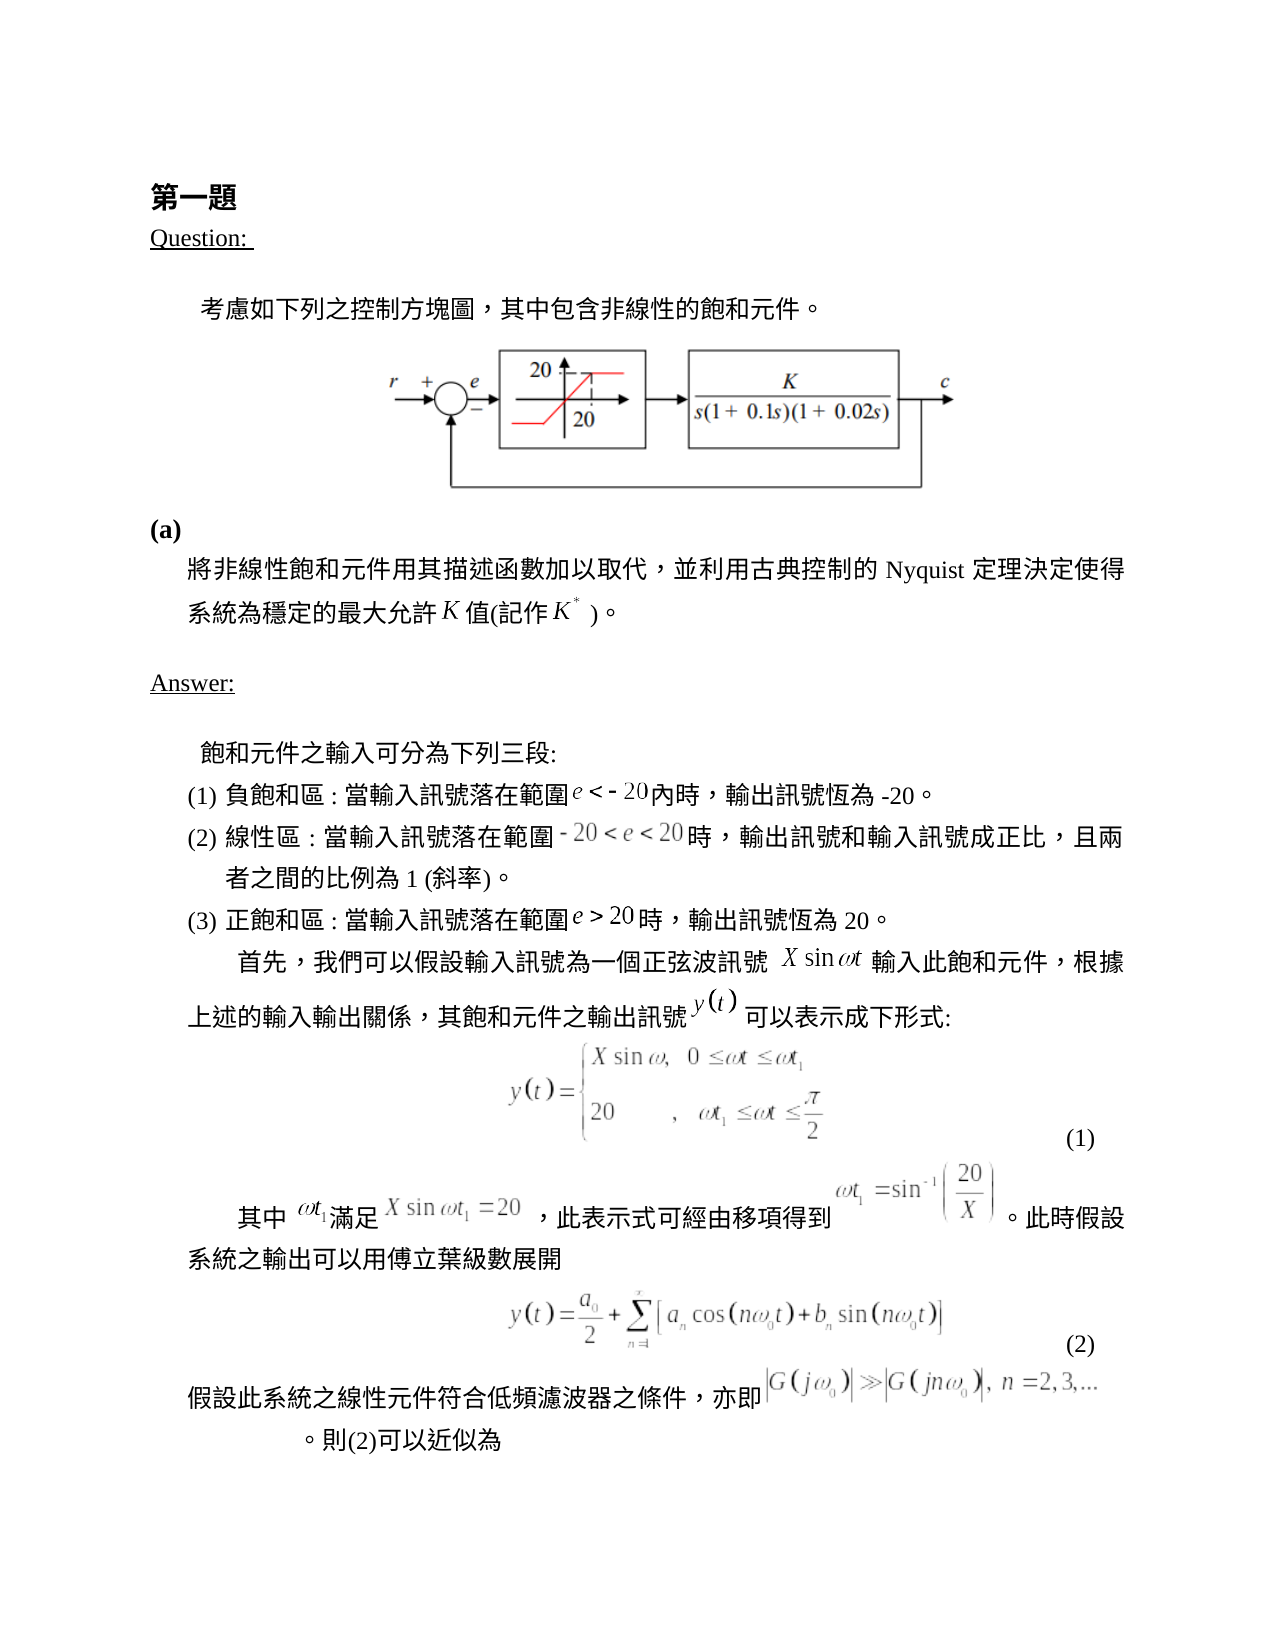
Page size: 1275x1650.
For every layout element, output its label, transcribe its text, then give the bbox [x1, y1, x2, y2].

text 首先，我們可以假設輸入訊號為一個正弦波訊號 輸入此飽和元件，根據上述的輸入輸出關係，其飽和元件之輸出訊號 可以表示成下形式: [187, 942, 1125, 1033]
subtitle (a) [150, 513, 1125, 545]
text Answer: [150, 668, 1125, 697]
subtitle 第一題 [150, 175, 1125, 217]
text 飽和元件之輸入可分為下列三段: [150, 734, 1125, 770]
text 其中 滿足 ，此表示式可經由移項得到。此時假設系統之輸出可以用傅立葉級數展開 [187, 1156, 1125, 1276]
text 考慮如下列之控制方塊圖，其中包含非線性的飽和元件。 [150, 289, 1125, 326]
list 負飽和區 : 當輸入訊號落在範圍內時，輸出訊號恆為 -20。 [187, 776, 1125, 812]
list 線性區 : 當輸入訊號落在範圍時，輸出訊號和輸入訊號成正比，且兩者之間的比例為 1 (斜率)。 [187, 817, 1125, 895]
text 假設此系統之線性元件符合低頻濾波器之條件，亦即 。則(2)可以近似為 [187, 1362, 1125, 1457]
list 將非線性飽和元件用其描述函數加以取代，並利用古典控制的 Nyquist 定理決定使得系統為穩定的最大允許值(記作 )。 [187, 549, 1125, 629]
text Question: [150, 223, 1125, 252]
picture [363, 331, 962, 505]
list 正飽和區 : 當輸入訊號落在範圍時，輸出訊號恆為 20。 [187, 901, 1125, 937]
text (2) [187, 1282, 1125, 1358]
text (1) [187, 1039, 1125, 1152]
